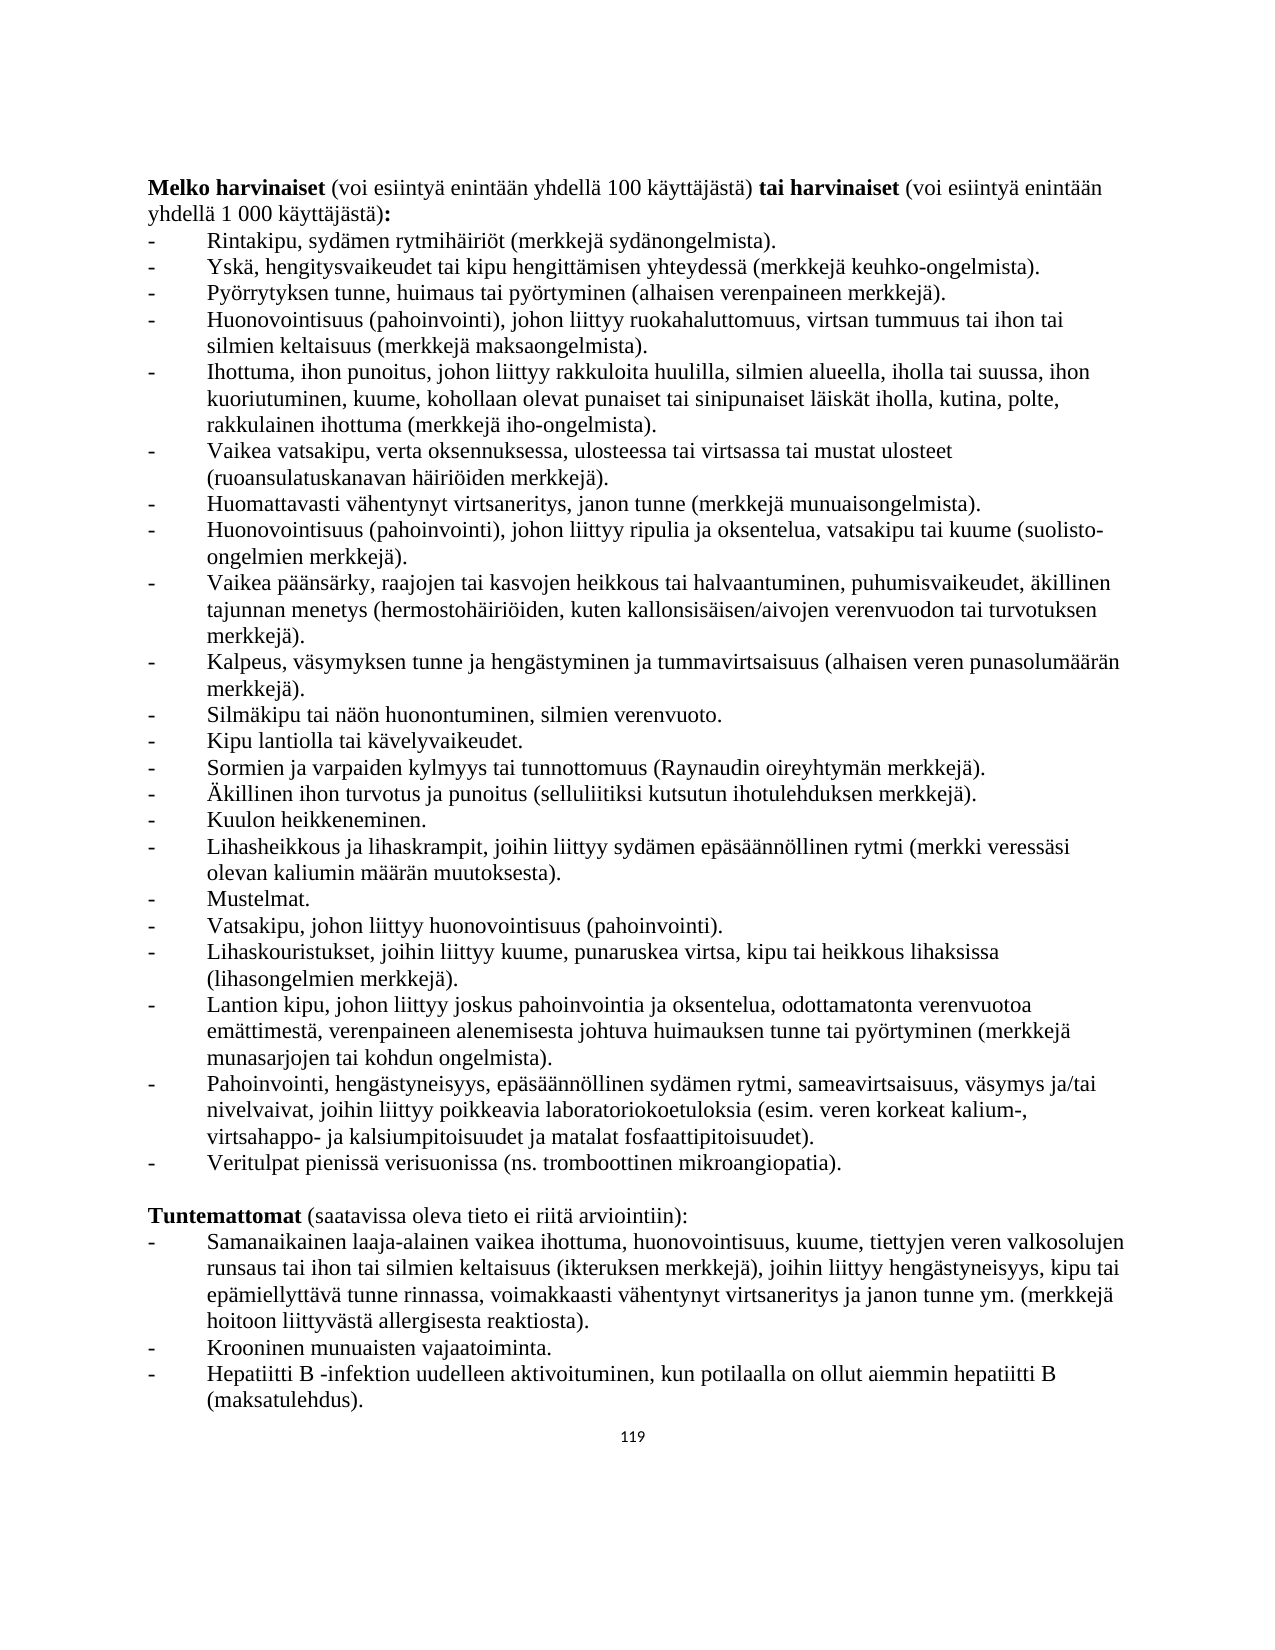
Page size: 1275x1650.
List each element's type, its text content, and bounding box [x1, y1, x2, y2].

text - Yskä, hengitysvaikeudet tai kipu hengittämisen yhteydessä (merkkejä keuhko-ongelmista). [148, 253, 1127, 279]
text Tuntemattomat (saatavissa oleva tieto ei riitä arviointiin): [148, 1202, 1127, 1228]
text - Vatsakipu, johon liittyy huonovointisuus (pahoinvointi). [148, 912, 1127, 938]
text - Vaikea vatsakipu, verta oksennuksessa, ulosteessa tai virtsassa tai mustat ulosteet (ruoansulatuskanavan häiriöiden merkkejä). [148, 437, 1127, 490]
text - Pahoinvointi, hengästyneisyys, epäsäännöllinen sydämen rytmi, sameavirtsaisuus, väsymys ja/tai nivelvaivat, joihin liittyy poikkeavia laboratoriokoetuloksia (esim. veren korkeat kalium-, virtsahappo- ja kalsiumpitoisuudet ja matalat fosfaattipitoisuudet). [148, 1070, 1127, 1149]
text - Kuulon heikkeneminen. [148, 806, 1127, 833]
text - Äkillinen ihon turvotus ja punoitus (selluliitiksi kutsutun ihotulehduksen merkkejä). [148, 780, 1127, 806]
text - Vaikea päänsärky, raajojen tai kasvojen heikkous tai halvaantuminen, puhumisvaikeudet, äkillinen tajunnan menetys (hermostohäiriöiden, kuten kallonsisäisen/aivojen verenvuodon tai turvotuksen merkkejä). [148, 569, 1127, 648]
text - Mustelmat. [148, 886, 1127, 912]
text - Huonovointisuus (pahoinvointi), johon liittyy ruokahaluttomuus, virtsan tummuus tai ihon tai silmien keltaisuus (merkkejä maksaongelmista). [148, 306, 1127, 358]
text - Veritulpat pienissä verisuonissa (ns. tromboottinen mikroangiopatia). [148, 1149, 1127, 1175]
text Melko harvinaiset (voi esiintyä enintään yhdellä 100 käyttäjästä) tai harvinaiset (voi esiintyä enintään yhdellä 1 000 käyttäjästä): [148, 174, 1127, 227]
list Krooninen munuaisten vajaatoiminta. [148, 1333, 1127, 1360]
list Hepatiitti B -infektion uudelleen aktivoituminen, kun potilaalla on ollut aiemmin hepatiitti B (maksatulehdus). [148, 1360, 1127, 1413]
text - Rintakipu, sydämen rytmihäiriöt (merkkejä sydänongelmista). [148, 227, 1127, 253]
text - Huomattavasti vähentynyt virtsaneritys, janon tunne (merkkejä munuaisongelmista). [148, 490, 1127, 517]
text - Kipu lantiolla tai kävelyvaikeudet. [148, 727, 1127, 754]
text - Kalpeus, väsymyksen tunne ja hengästyminen ja tummavirtsaisuus (alhaisen veren punasolumäärän merkkejä). [148, 648, 1127, 701]
text - Sormien ja varpaiden kylmyys tai tunnottomuus (Raynaudin oireyhtymän merkkejä). [148, 754, 1127, 780]
text - Samanaikainen laaja-alainen vaikea ihottuma, huonovointisuus, kuume, tiettyjen veren valkosolujen runsaus tai ihon tai silmien keltaisuus (ikteruksen merkkejä), joihin liittyy hengästyneisyys, kipu tai epämiellyttävä tunne rinnassa, voimakkaasti vähentynyt virtsaneritys ja janon tunne ym. (merkkejä hoitoon liittyvästä allergisesta reaktiosta). [148, 1228, 1127, 1333]
text - Silmäkipu tai näön huonontuminen, silmien verenvuoto. [148, 701, 1127, 727]
text - Lantion kipu, johon liittyy joskus pahoinvointia ja oksentelua, odottamatonta verenvuotoa emättimestä, verenpaineen alenemisesta johtuva huimauksen tunne tai pyörtyminen (merkkejä munasarjojen tai kohdun ongelmista). [148, 991, 1127, 1070]
text - Ihottuma, ihon punoitus, johon liittyy rakkuloita huulilla, silmien alueella, iholla tai suussa, ihon kuoriutuminen, kuume, kohollaan olevat punaiset tai sinipunaiset läiskät iholla, kutina, polte, rakkulainen ihottuma (merkkejä iho-ongelmista). [148, 358, 1127, 437]
text - Lihasheikkous ja lihaskrampit, joihin liittyy sydämen epäsäännöllinen rytmi (merkki veressäsi olevan kaliumin määrän muutoksesta). [148, 833, 1127, 886]
text - Pyörrytyksen tunne, huimaus tai pyörtyminen (alhaisen verenpaineen merkkejä). [148, 279, 1127, 306]
text - Huonovointisuus (pahoinvointi), johon liittyy ripulia ja oksentelua, vatsakipu tai kuume (suolisto-ongelmien merkkejä). [148, 517, 1127, 569]
text - Lihaskouristukset, joihin liittyy kuume, punaruskea virtsa, kipu tai heikkous lihaksissa (lihasongelmien merkkejä). [148, 938, 1127, 991]
